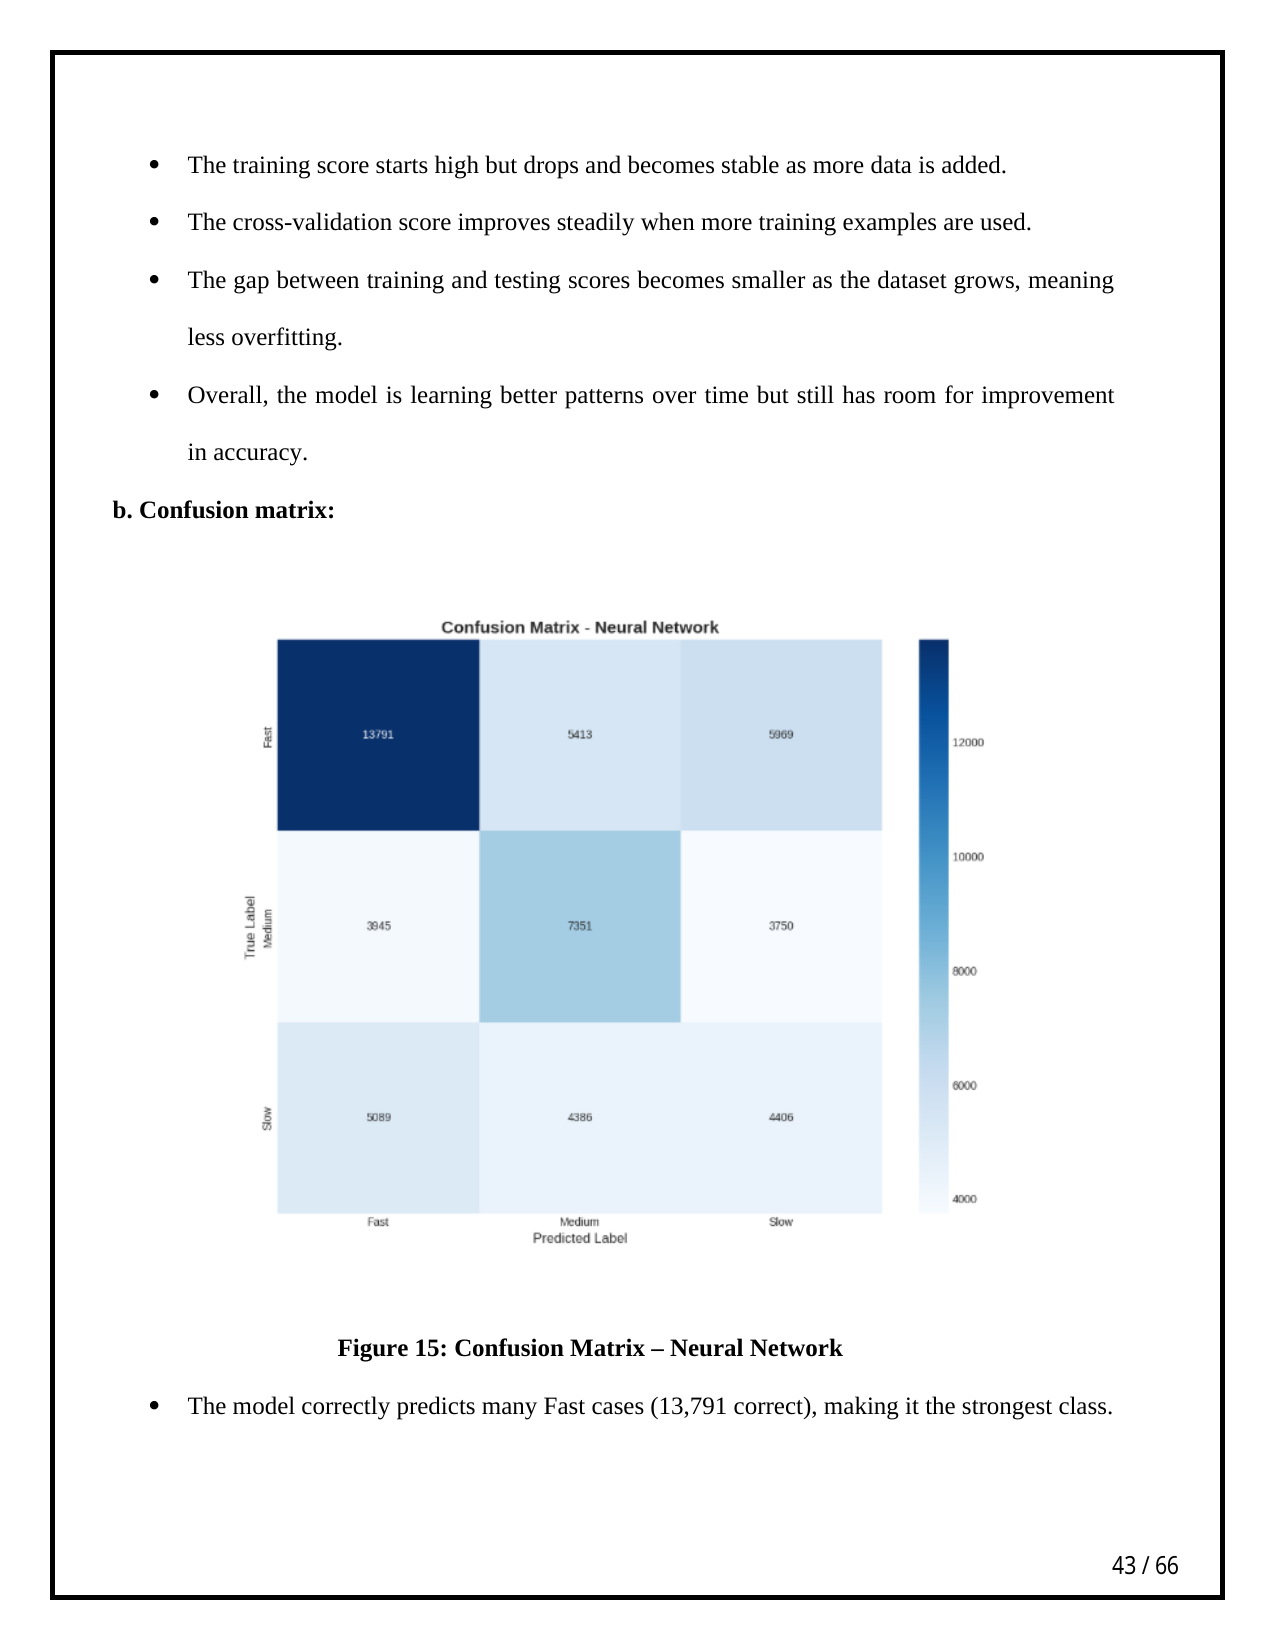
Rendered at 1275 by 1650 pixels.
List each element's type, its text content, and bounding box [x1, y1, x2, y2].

list The training score starts high but drops and becomes stable as more data is added. [150, 150, 1116, 179]
text Figure 15: Confusion Matrix – Neural Network [262, 1333, 1116, 1362]
list The cross-validation score improves steadily when more training examples are used. [150, 207, 1116, 236]
text b. Confusion matrix: [112, 495, 1116, 524]
list The model correctly predicts many Fast cases (13,791 correct), making it the strongest class. [150, 1391, 1116, 1420]
list Overall, the model is learning better patterns over time but still has room for improvement in accuracy. [150, 380, 1116, 466]
list The gap between training and testing scores becomes smaller as the dataset grows, meaning less overfitting. [150, 265, 1116, 351]
picture [243, 610, 1002, 1248]
